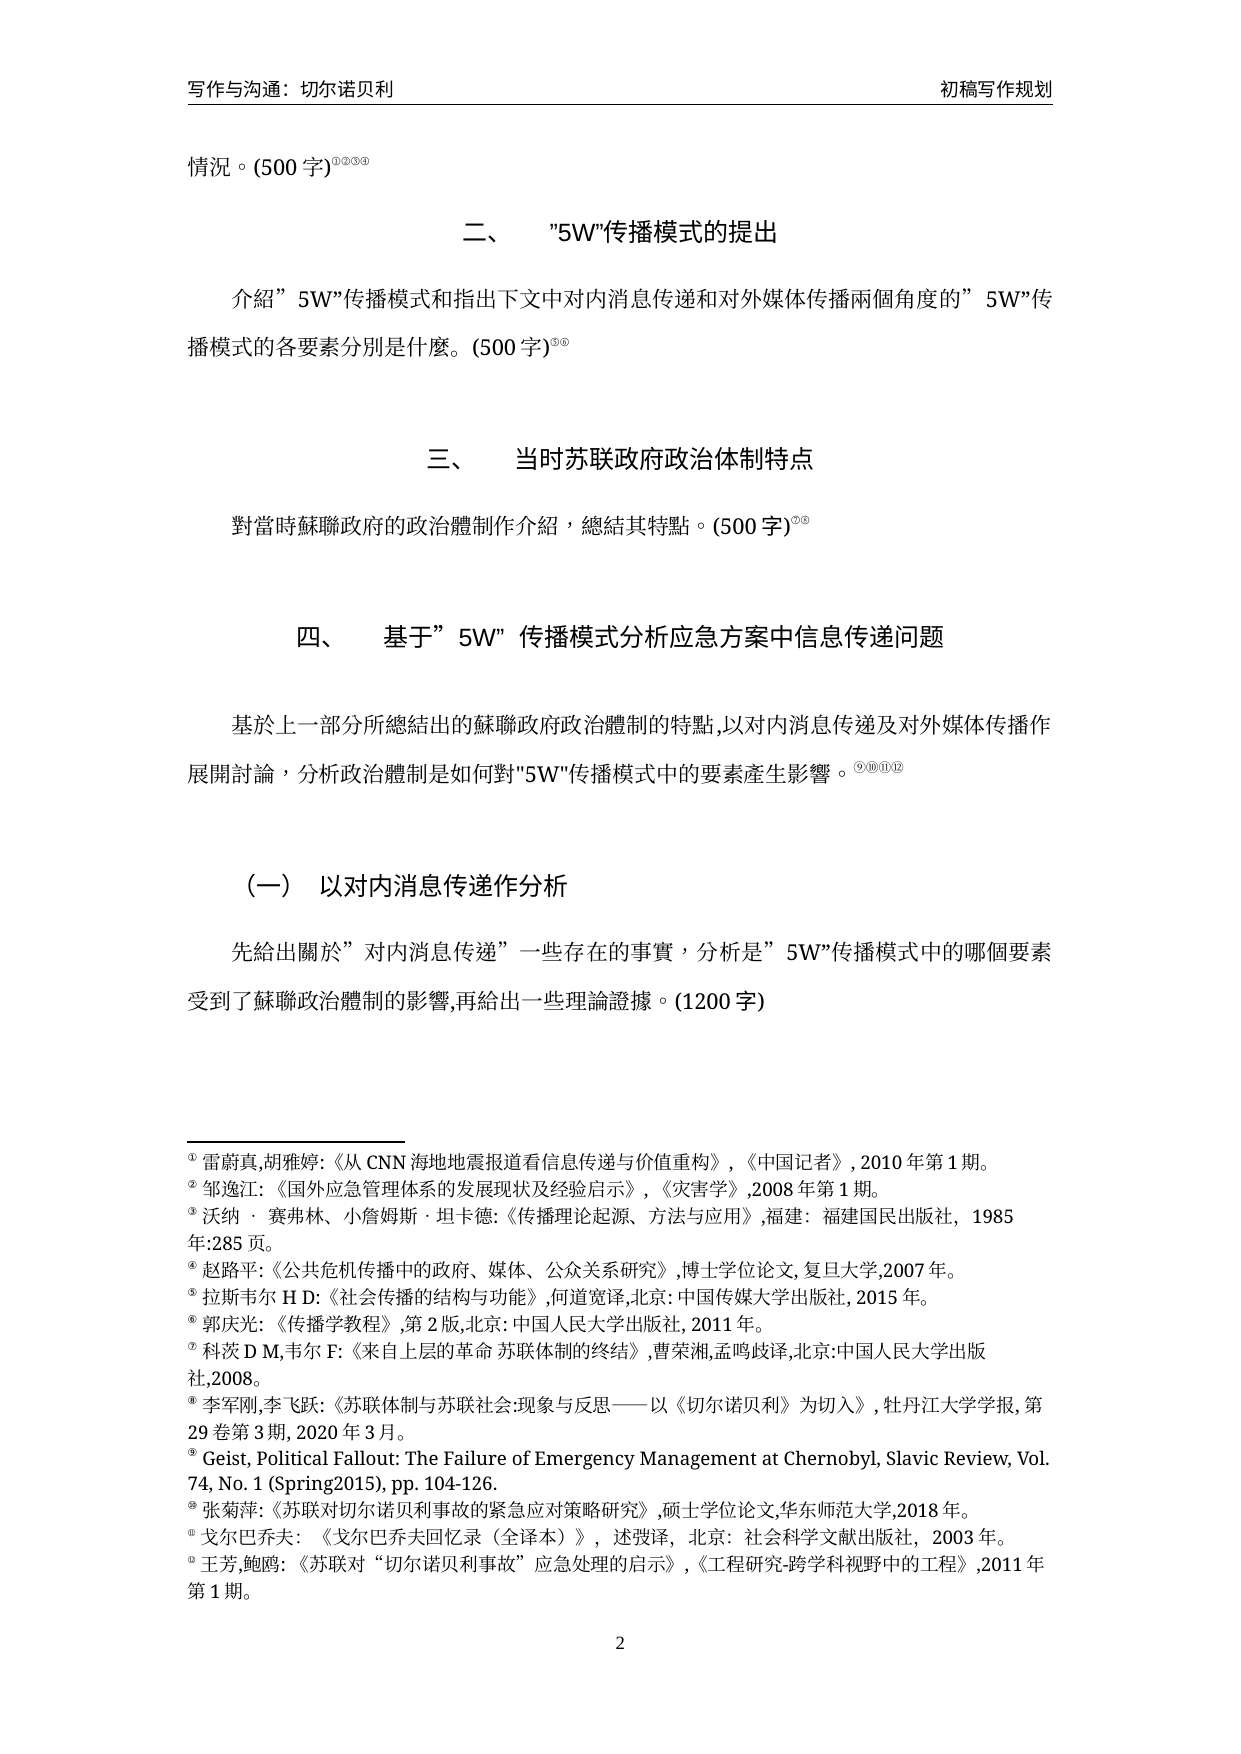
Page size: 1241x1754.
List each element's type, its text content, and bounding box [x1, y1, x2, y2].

list ”5W”传播模式的提出 [187, 198, 1053, 263]
list 基于”5W” 传播模式分析应急方案中信息传递问题 [187, 603, 1053, 668]
text 先給出關於”对内消息传递”一些存在的事實，分析是”5W”传播模式中的哪個要素受到了蘇聯政治體制的影響,再給出一些理論證據。(1200字) [187, 935, 1053, 1016]
list 以对内消息传递作分析 [231, 852, 1053, 917]
text 對當時蘇聯政府的政治體制作介紹，總結其特點。(500字) [187, 508, 1053, 541]
text 基於上一部分所總結出的蘇聯政府政治體制的特點,以对内消息传递及对外媒体传播作展開討論，分析政治體制是如何對"5W"传播模式中的要素產生影響。 [187, 708, 1053, 789]
text 介紹”5W”传播模式和指出下文中对内消息传递和对外媒体传播兩個角度的”5W”传播模式的各要素分別是什麼。(500字) [187, 281, 1053, 363]
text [187, 150, 1053, 182]
list 当时苏联政府政治体制特点 [187, 425, 1053, 490]
